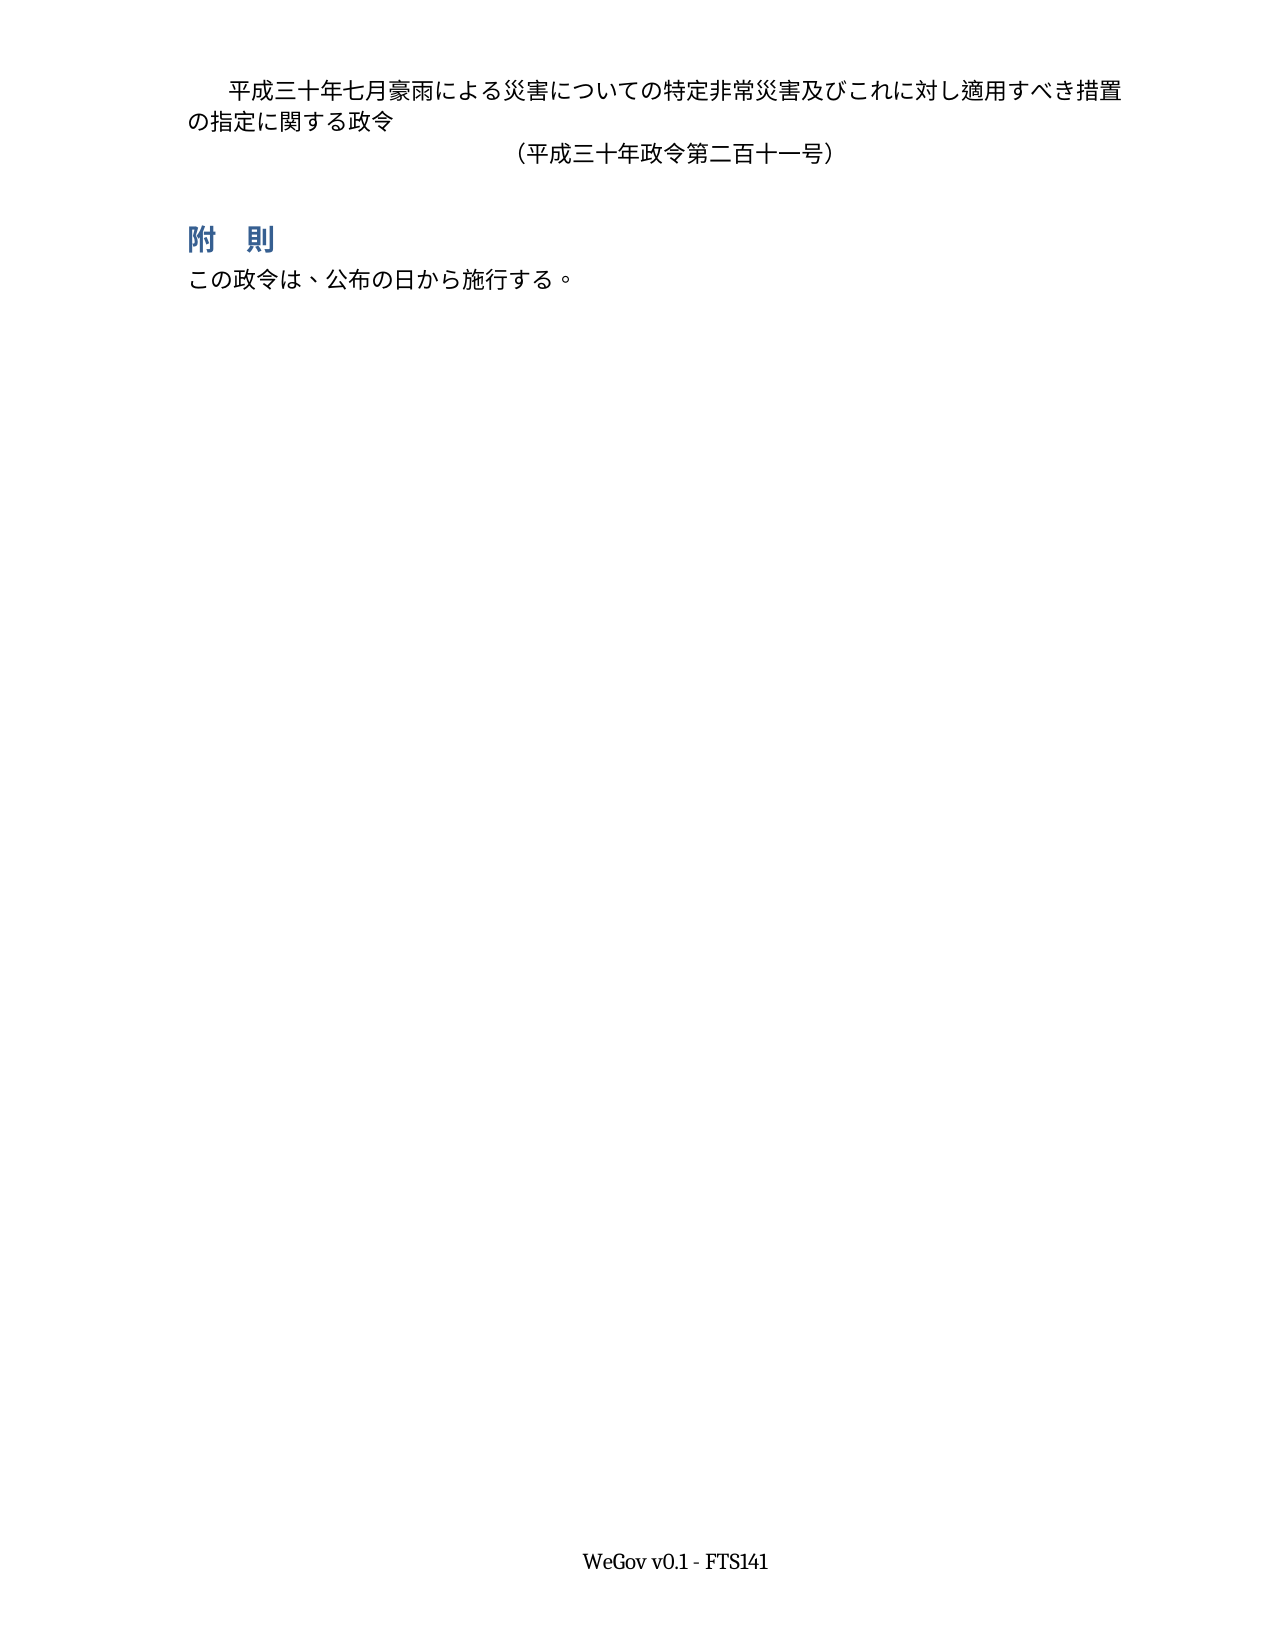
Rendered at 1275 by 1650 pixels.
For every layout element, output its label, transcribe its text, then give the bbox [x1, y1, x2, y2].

text この政令は、公布の日から施行する。 [187, 264, 1087, 296]
subtitle 附 則 [187, 219, 1087, 258]
